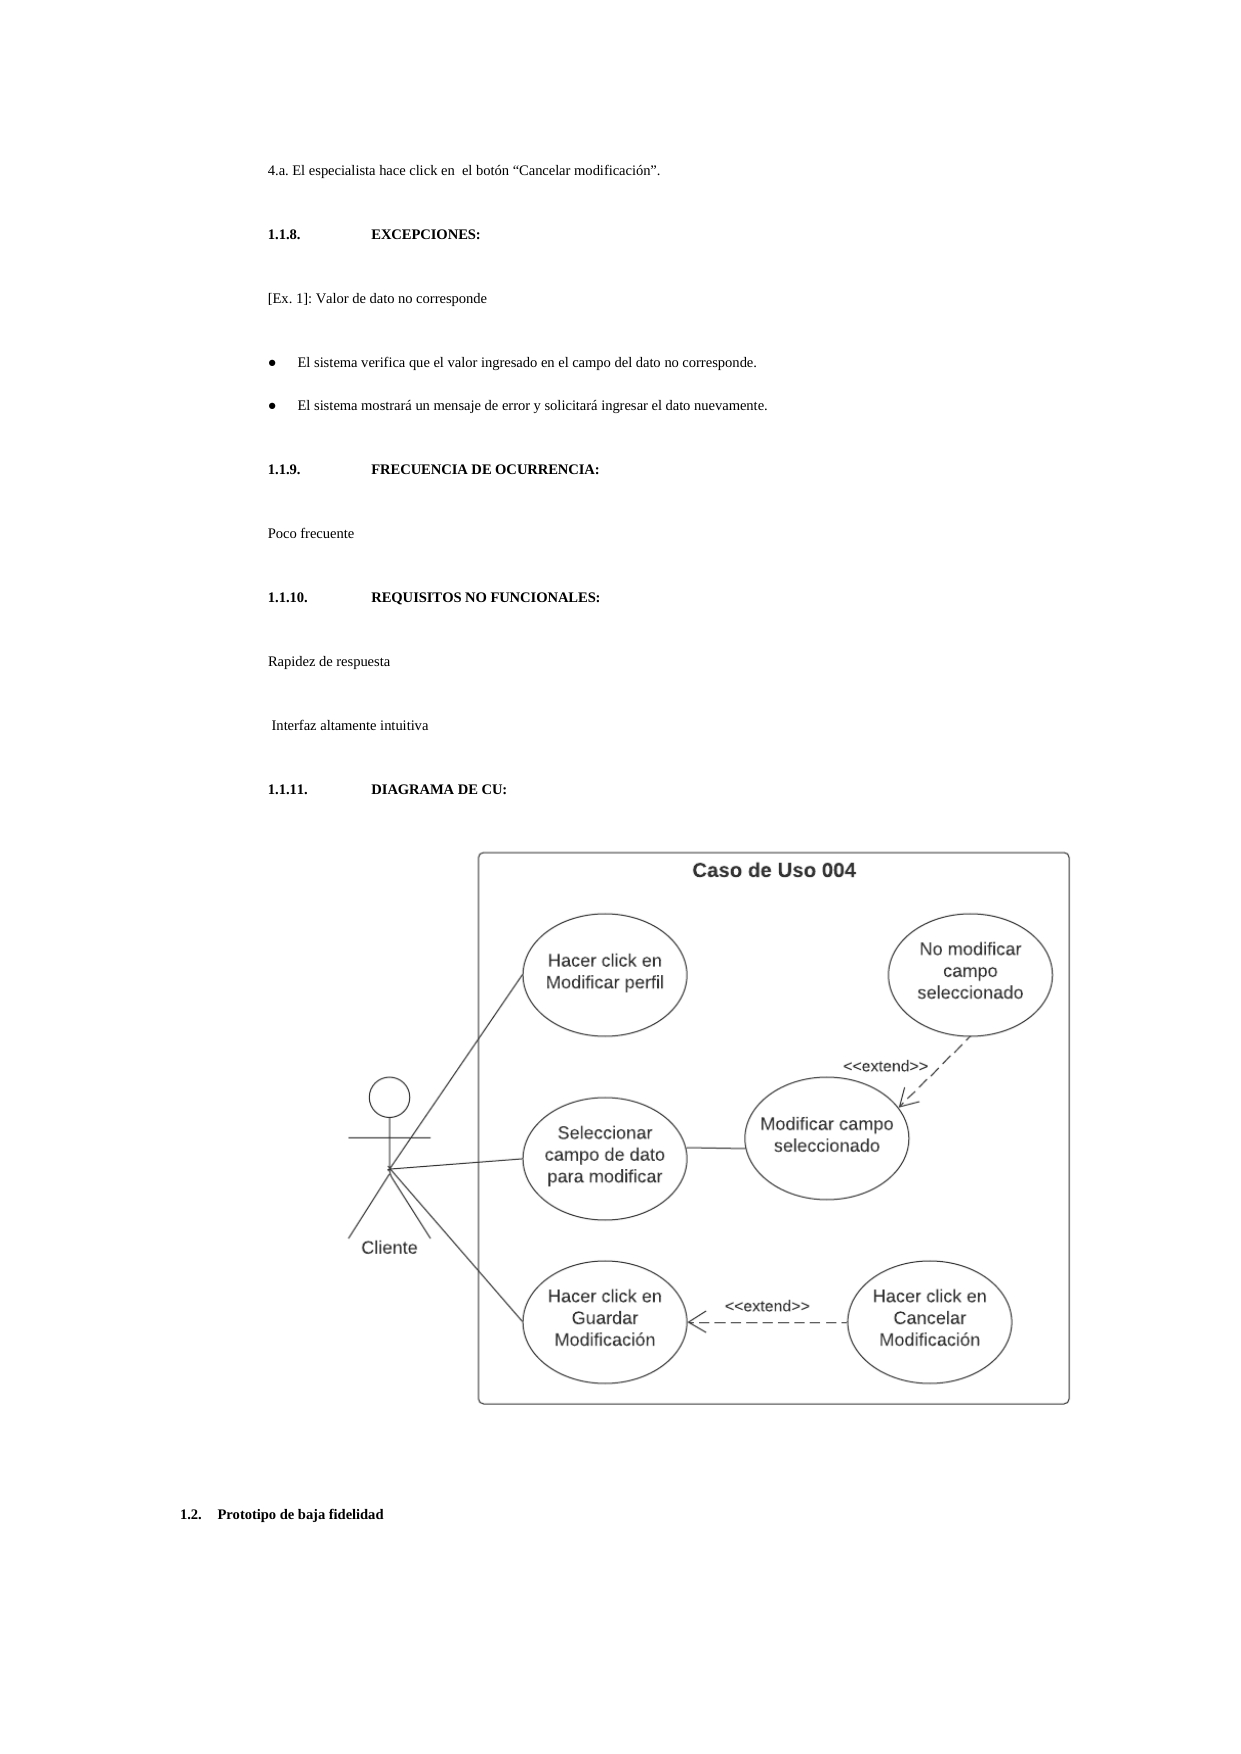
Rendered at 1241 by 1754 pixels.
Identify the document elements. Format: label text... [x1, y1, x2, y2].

list EXCEPCIONES: [268, 214, 1090, 243]
text Rapidez de respuesta [268, 641, 1090, 669]
list REQUISITOS NO FUNCIONALES: [268, 577, 1090, 606]
text 4.a. El especialista hace click en el botón “Cancelar modificación”. [268, 150, 1090, 179]
list FRECUENCIA DE OCURRENCIA: [268, 449, 1090, 478]
list Prototipo de baja fidelidad [180, 1494, 1090, 1523]
text Interfaz altamente intuitiva [268, 705, 1090, 733]
list El sistema verifica que el valor ingresado en el campo del dato no corresponde. [268, 342, 1090, 371]
picture [312, 832, 1080, 1424]
list DIAGRAMA DE CU: [268, 769, 1090, 797]
list El sistema mostrará un mensaje de error y solicitará ingresar el dato nuevamente. [268, 385, 1090, 414]
text Poco frecuente [268, 513, 1090, 542]
text [Ex. 1]: Valor de dato no corresponde [268, 278, 1090, 307]
